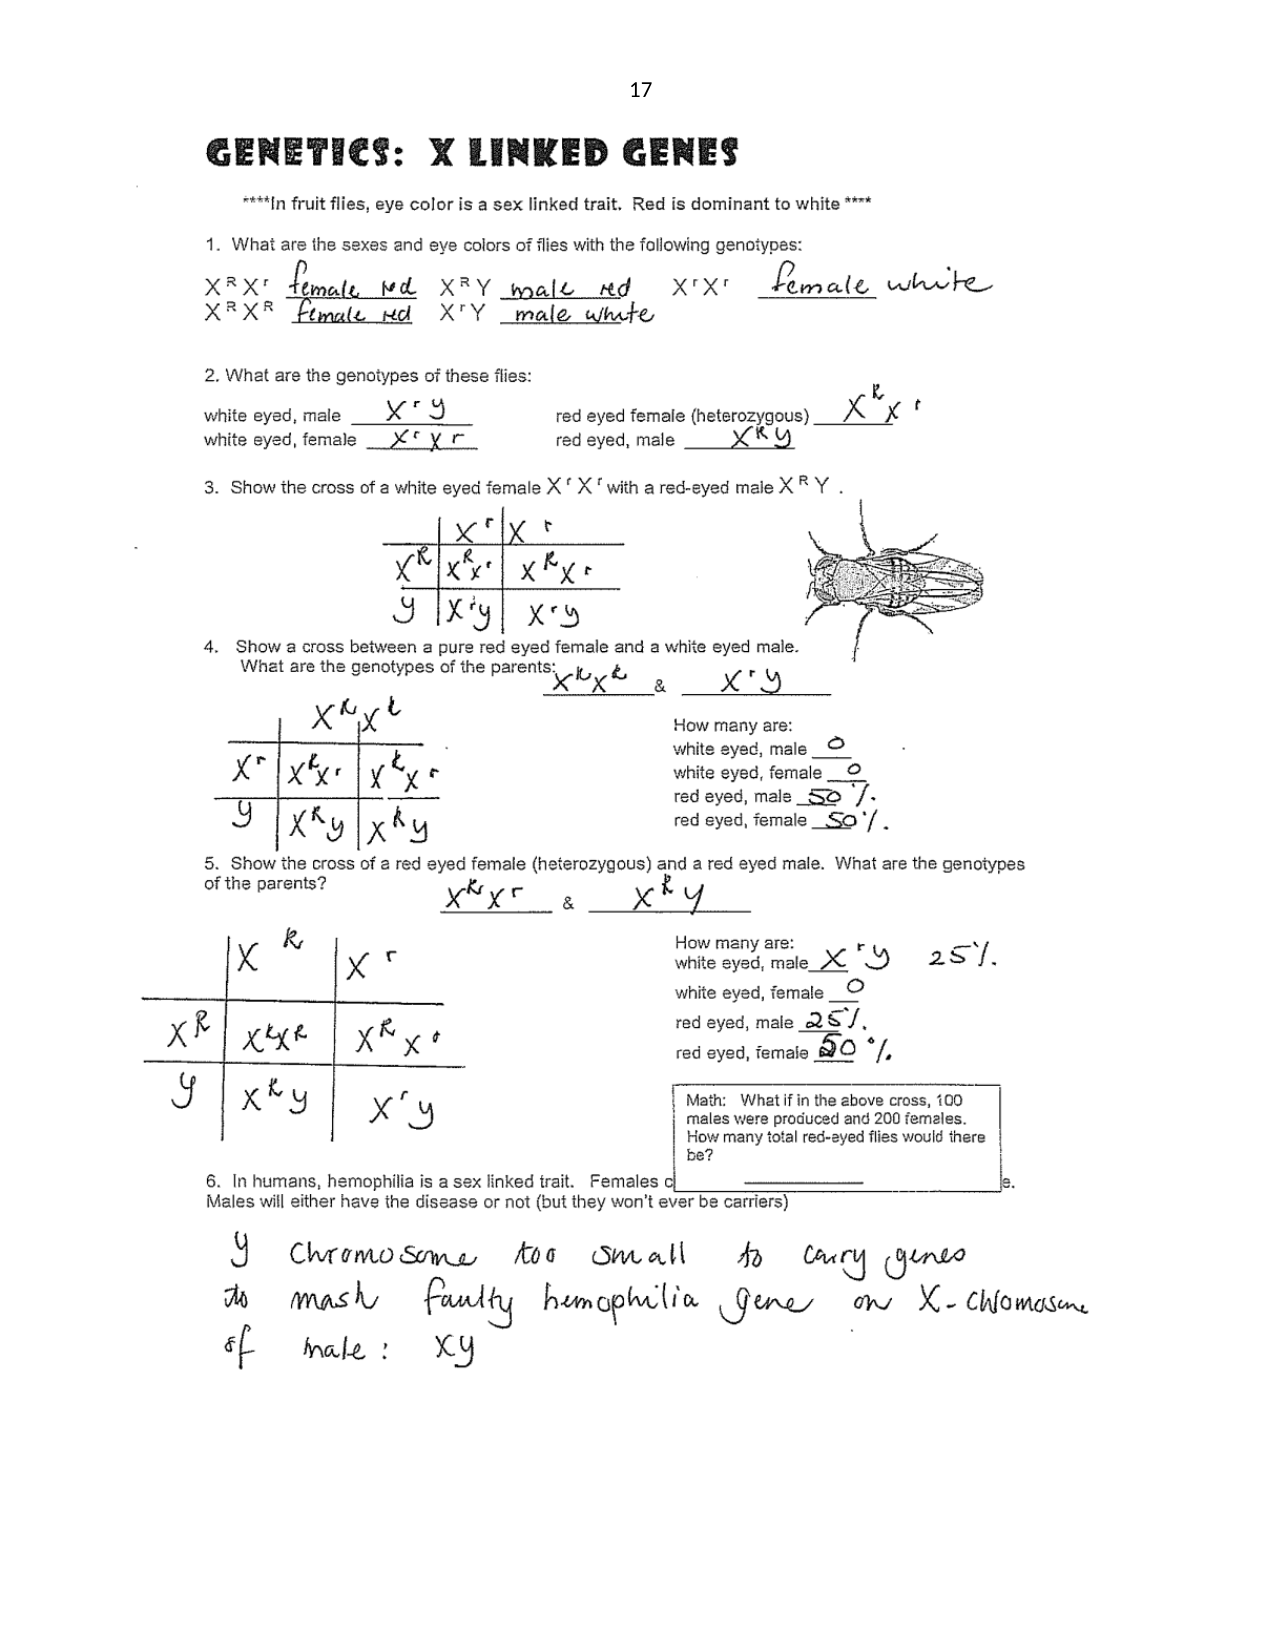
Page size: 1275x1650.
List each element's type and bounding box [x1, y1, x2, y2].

picture [124, 131, 1099, 1380]
